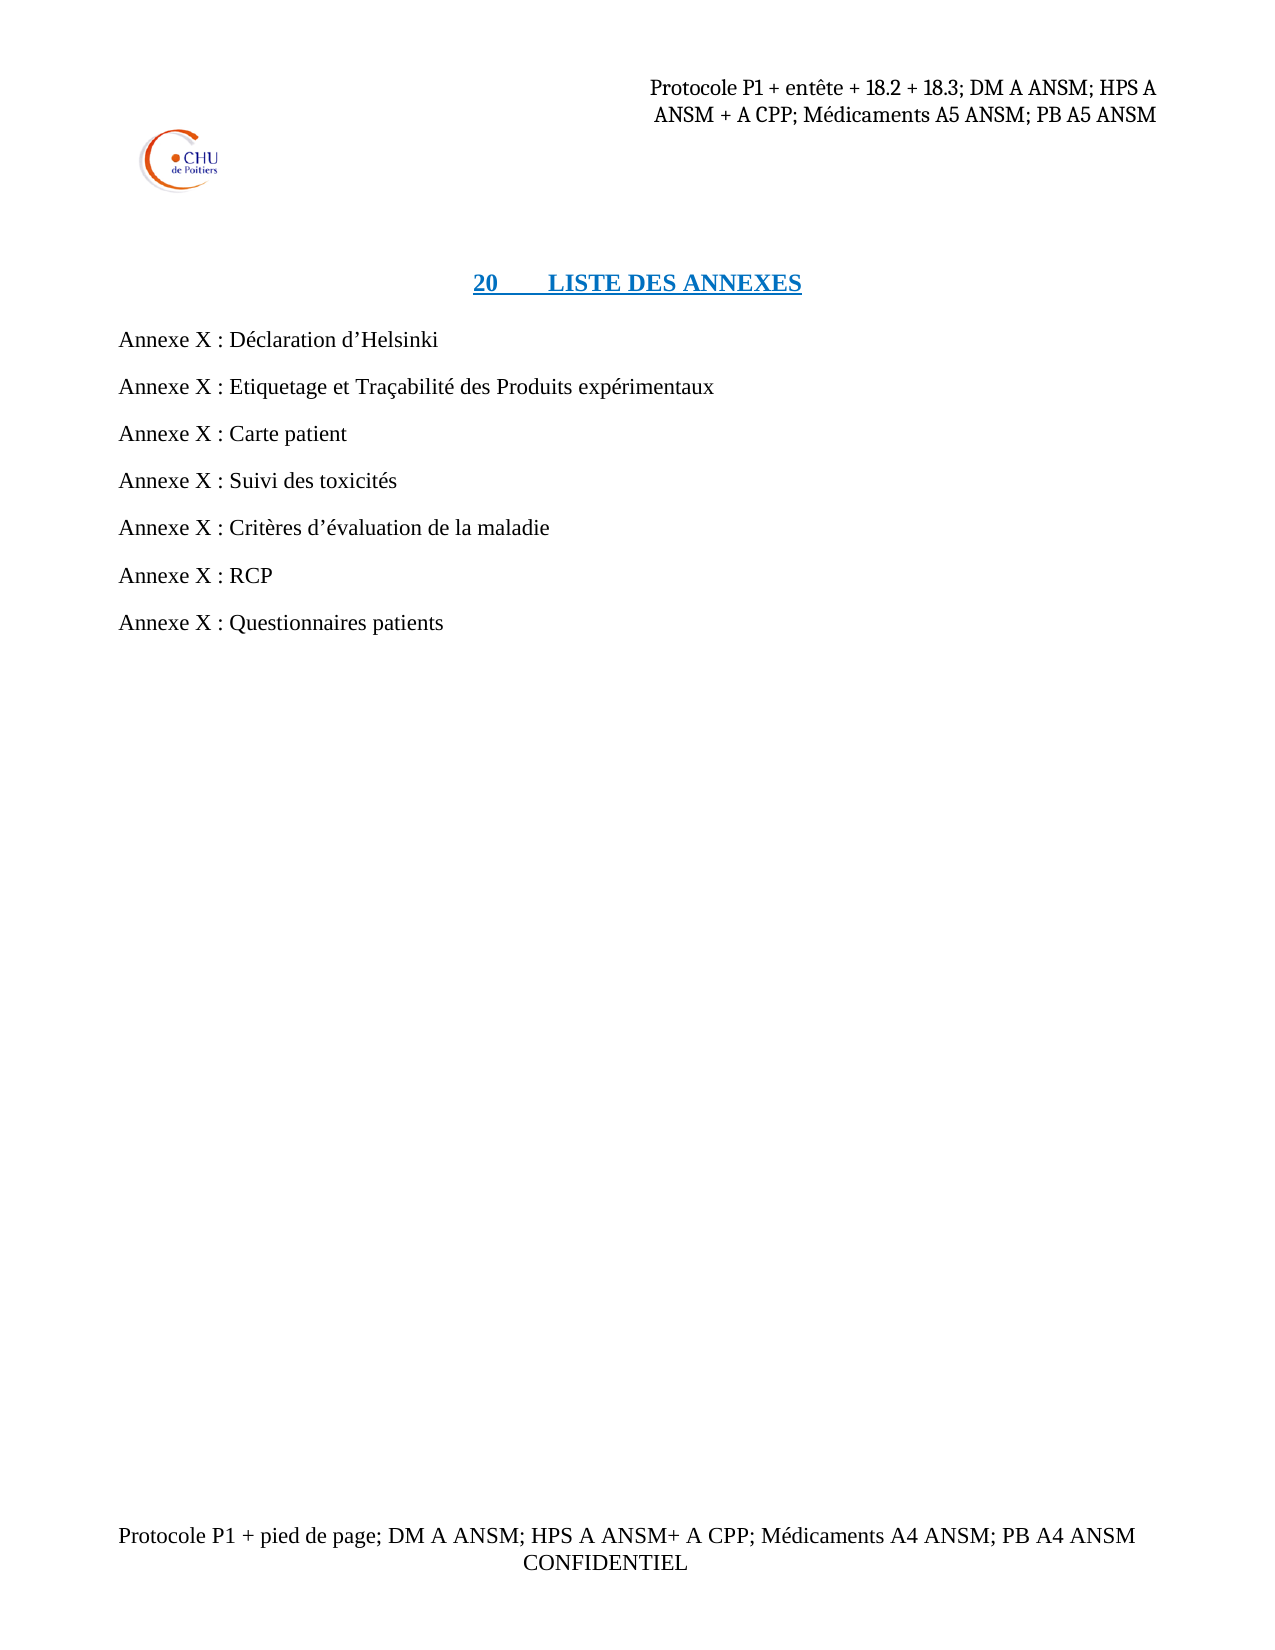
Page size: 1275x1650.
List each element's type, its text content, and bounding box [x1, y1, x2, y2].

text Annexe X : Questionnaires patients [118, 609, 1157, 635]
text Annexe X : Etiquetage et Traçabilité des Produits expérimentaux [118, 373, 1157, 399]
text 20 LISTE DES ANNEXES [118, 268, 1157, 326]
text Annexe X : RCP [118, 562, 1157, 588]
text Annexe X : Critères d’évaluation de la maladie [118, 514, 1157, 541]
text Annexe X : Suivi des toxicités [118, 467, 1157, 494]
picture [137, 127, 223, 194]
text Annexe X : Carte patient [118, 420, 1157, 446]
text Annexe X : Déclaration d’Helsinki [118, 326, 1157, 352]
